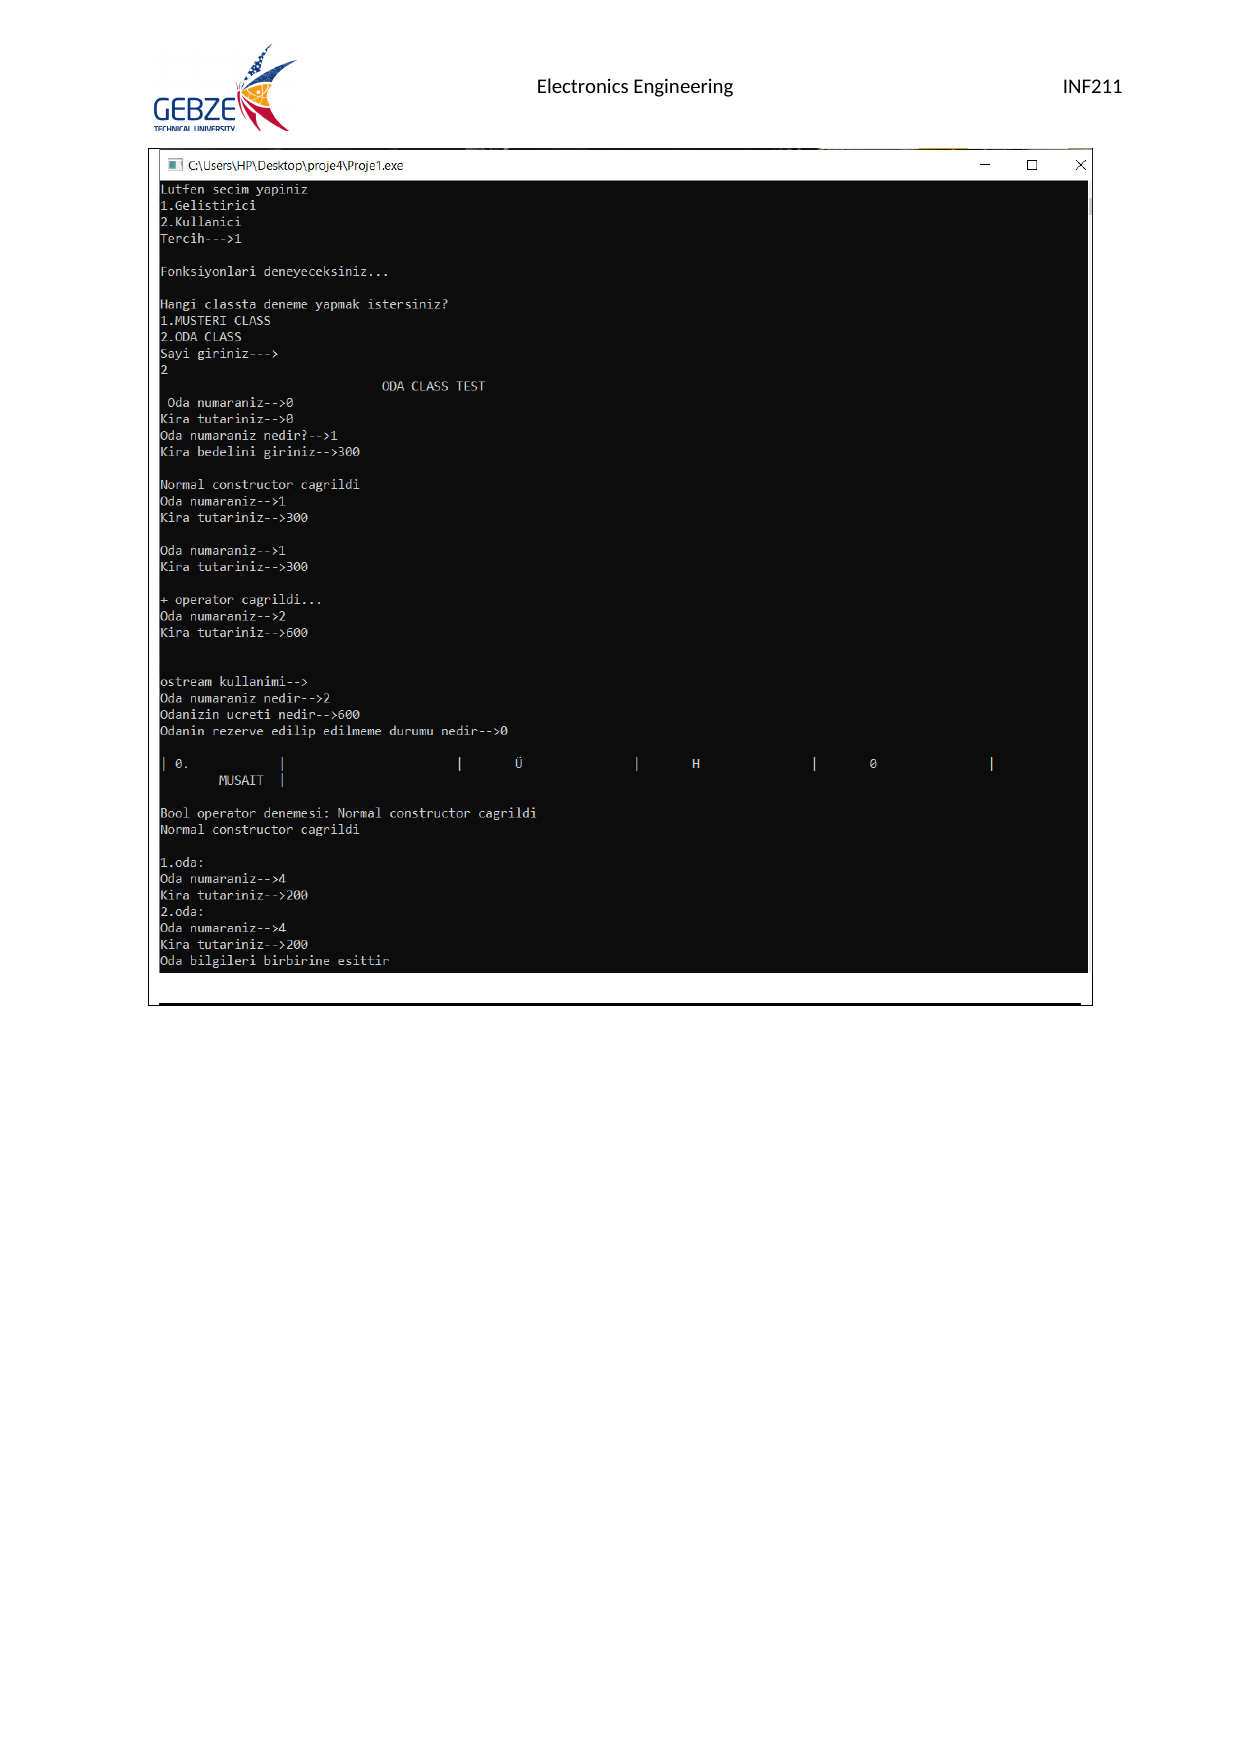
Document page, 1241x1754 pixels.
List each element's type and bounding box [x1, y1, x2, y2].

picture [159, 148, 1093, 973]
picture [147, 42, 168, 135]
table_cell [149, 149, 1092, 1005]
